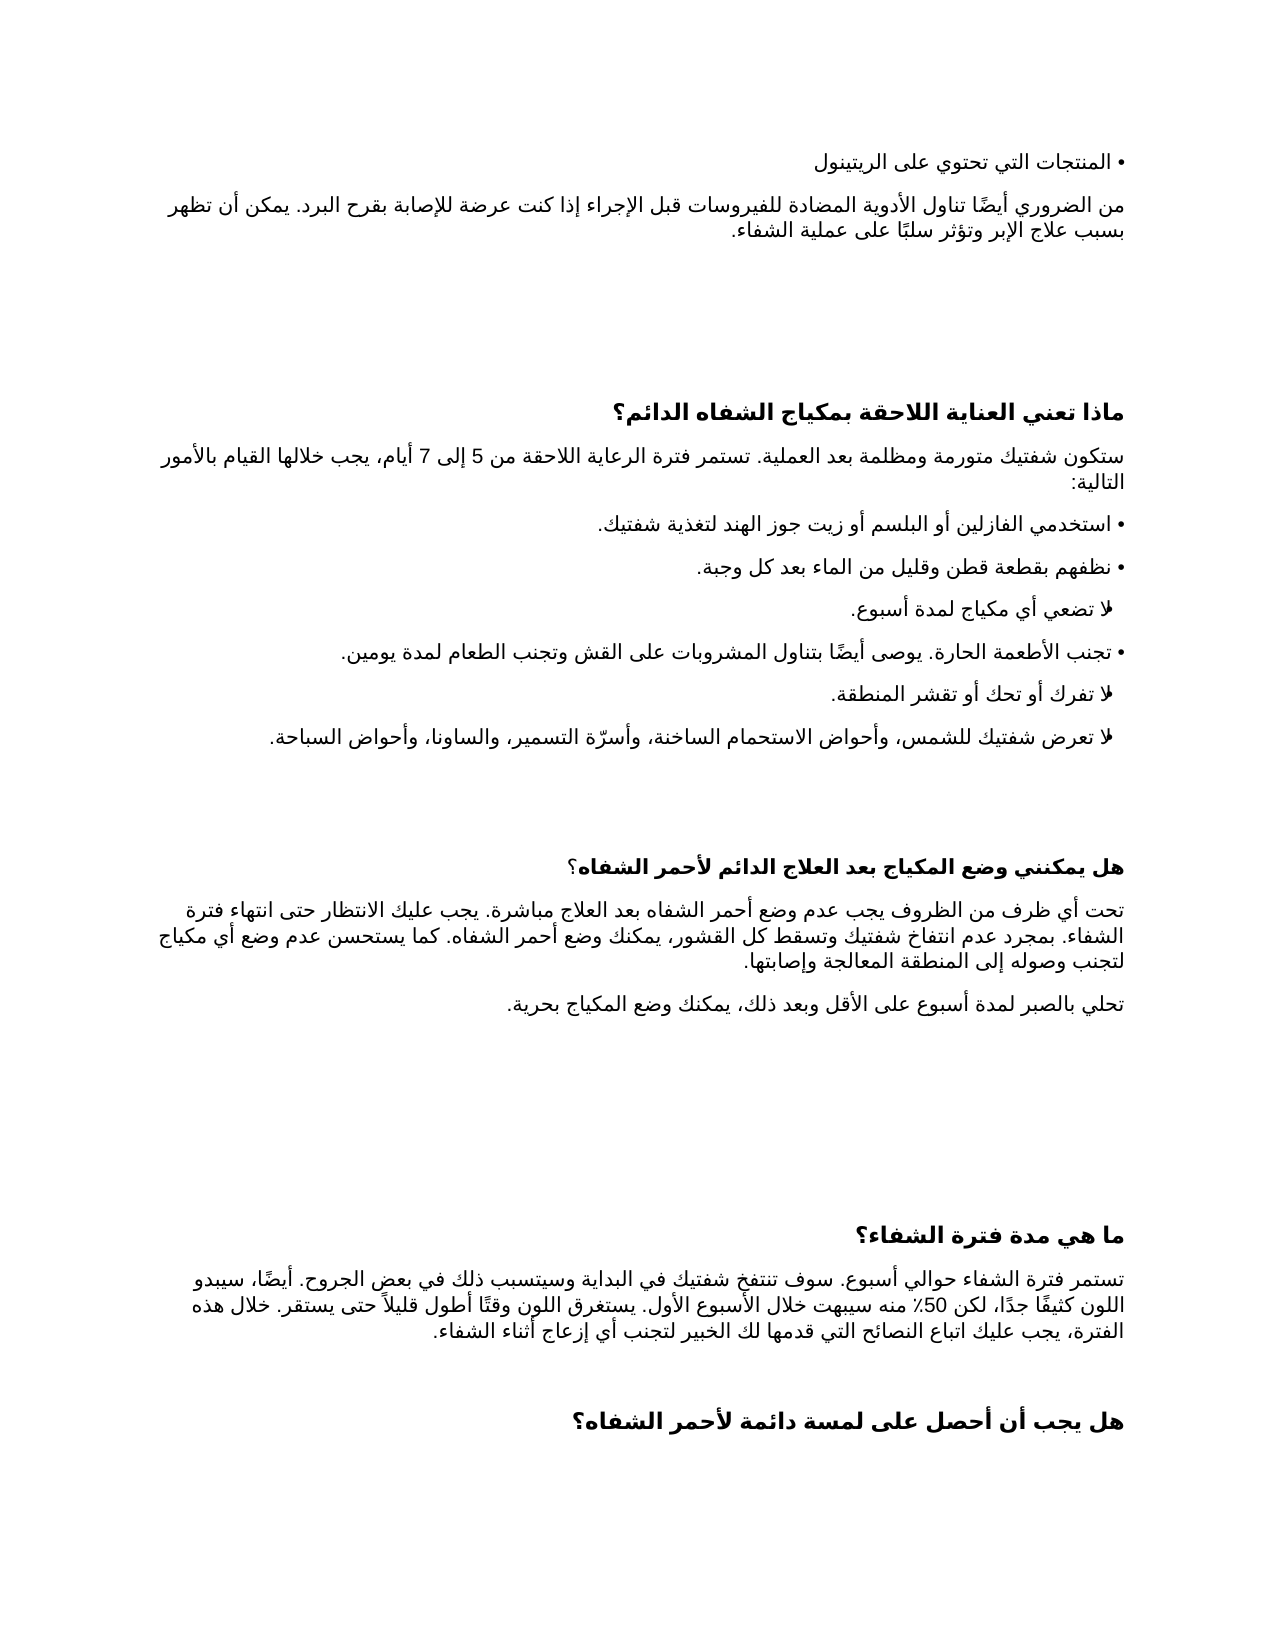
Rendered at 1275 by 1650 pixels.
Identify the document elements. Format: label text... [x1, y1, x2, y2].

text ماذا تعني العناية اللاحقة بمكياج الشفاه الدائم؟ [150, 399, 1125, 425]
text ما هي مدة فترة الشفاء؟ [150, 1222, 1125, 1248]
text • نظفهم بقطعة قطن وقليل من الماء بعد كل وجبة. [150, 554, 1125, 578]
text • لا تفرك أو تحك أو تقشر المنطقة. [150, 682, 1125, 706]
text ستكون شفتيك متورمة ومظلمة بعد العملية. تستمر فترة الرعاية اللاحقة من 5 إلى 7 أيام، يجب خلالها القيام بالأمور التالية: [150, 444, 1125, 493]
text • استخدمي الفازلين أو البلسم أو زيت جوز الهند لتغذية شفتيك. [150, 512, 1125, 536]
text هل يجب أن أحصل على لمسة دائمة لأحمر الشفاه؟ [150, 1408, 1125, 1434]
text • لا تعرض شفتيك للشمس، وأحواض الاستحمام الساخنة، وأسرّة التسمير، والساونا، وأحواض السباحة. [150, 724, 1125, 748]
text • تجنب الأطعمة الحارة. يوصى أيضًا بتناول المشروبات على القش وتجنب الطعام لمدة يومين. [150, 639, 1125, 663]
text تستمر فترة الشفاء حوالي أسبوع. سوف تنتفخ شفتيك في البداية وسيتسبب ذلك في بعض الجروح. أيضًا، سيبدو اللون كثيفًا جدًا، لكن 50٪ منه سيبهت خلال الأسبوع الأول. يستغرق اللون وقتًا أطول قليلاً حتى يستقر. خلال هذه الفترة، يجب عليك اتباع النصائح التي قدمها لك الخبير لتجنب أي إزعاج أثناء الشفاء. [150, 1267, 1125, 1343]
text • لا تضعي أي مكياج لمدة أسبوع. [150, 597, 1125, 621]
text من الضروري أيضًا تناول الأدوية المضادة للفيروسات قبل الإجراء إذا كنت عرضة للإصابة بقرح البرد. يمكن أن تظهر بسبب علاج الإبر وتؤثر سلبًا على عملية الشفاء. [150, 192, 1125, 242]
text تحلي بالصبر لمدة أسبوع على الأقل وبعد ذلك، يمكنك وضع المكياج بحرية. [150, 992, 1125, 1016]
text تحت أي ظرف من الظروف يجب عدم وضع أحمر الشفاه بعد العلاج مباشرة. يجب عليك الانتظار حتى انتهاء فترة الشفاء. بمجرد عدم انتفاخ شفتيك وتسقط كل القشور، يمكنك وضع أحمر الشفاه. كما يستحسن عدم وضع أي مكياج لتجنب وصوله إلى المنطقة المعالجة وإصابتها. [150, 898, 1125, 973]
text • المنتجات التي تحتوي على الريتينول [150, 150, 1125, 174]
text هل يمكنني وضع المكياج بعد العلاج الدائم لأحمر الشفاه؟ [150, 855, 1125, 879]
